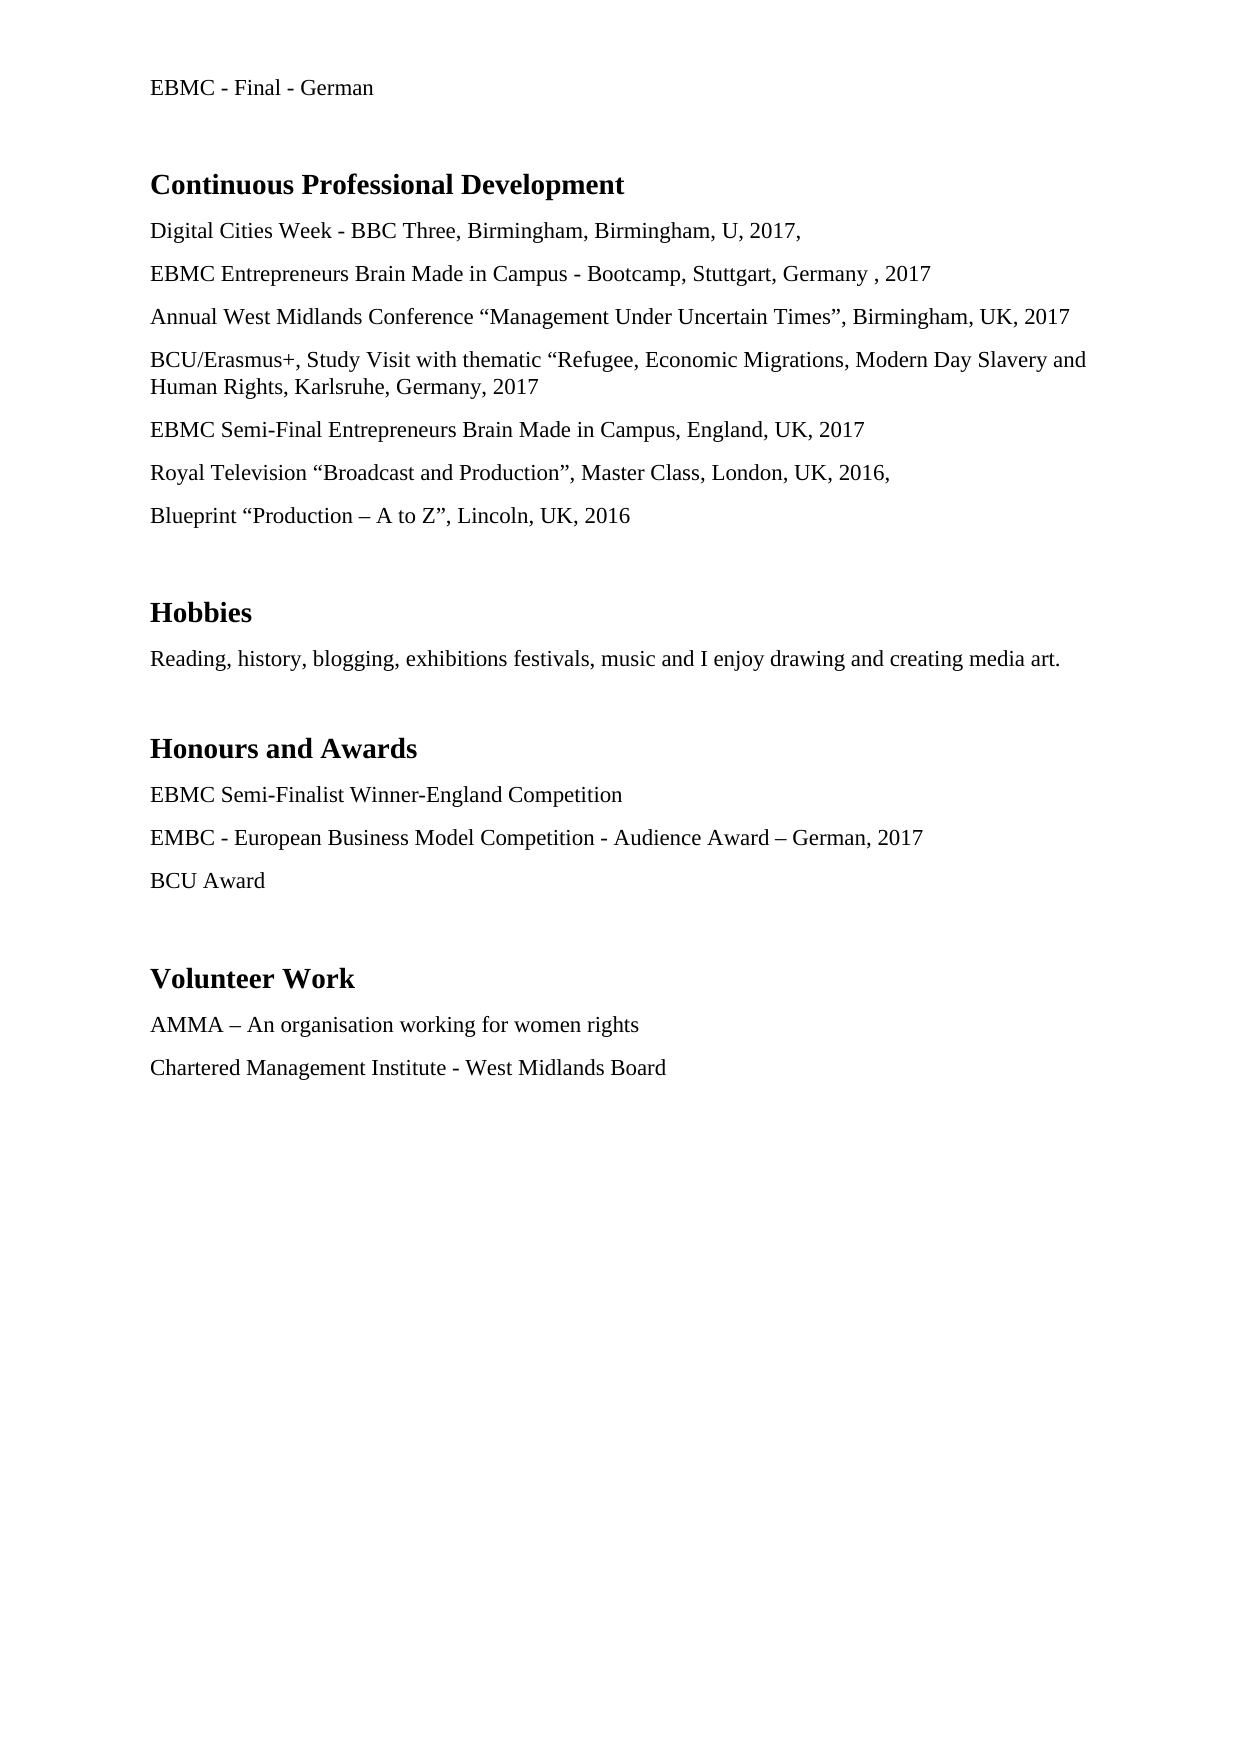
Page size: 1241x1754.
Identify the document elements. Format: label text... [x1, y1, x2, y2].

text Reading, history, blogging, exhibitions festivals, music and I enjoy drawing and creating media art. [150, 645, 1090, 672]
text Royal Television “Broadcast and Production”, Master Class, London, UK, 2016, [150, 459, 1090, 485]
text Hobbies [150, 595, 1090, 628]
text AMMA – An organisation working for women rights [150, 1011, 1090, 1037]
text EBMC - Final - German [150, 74, 1090, 100]
text Continuous Professional Development [150, 167, 1090, 201]
text BCU/Erasmus+, Study Visit with thematic “Refugee, Economic Migrations, Modern Day Slavery and Human Rights, Karlsruhe, Germany, 2017 [150, 346, 1090, 399]
text EBMC Entrepreneurs Brain Made in Campus - Bootcamp, Stuttgart, Germany , 2017 [150, 260, 1090, 287]
text Volunteer Work [150, 961, 1090, 994]
text BCU Award [150, 867, 1090, 894]
text Chartered Management Institute - West Midlands Board [150, 1054, 1090, 1080]
text EBMC Semi-Final Entrepreneurs Brain Made in Campus, England, UK, 2017 [150, 416, 1090, 442]
text Annual West Midlands Conference “Management Under Uncertain Times”, Birmingham, UK, 2017 [150, 303, 1090, 330]
text EMBC - European Business Model Competition - Audience Award – German, 2017 [150, 824, 1090, 851]
text Digital Cities Week - BBC Three, Birmingham, Birmingham, U, 2017, [150, 217, 1090, 244]
text EBMC Semi-Finalist Winner-England Competition [150, 781, 1090, 808]
text Blueprint “Production – A to Z”, Lincoln, UK, 2016 [150, 502, 1090, 528]
text Honours and Awards [150, 731, 1090, 765]
